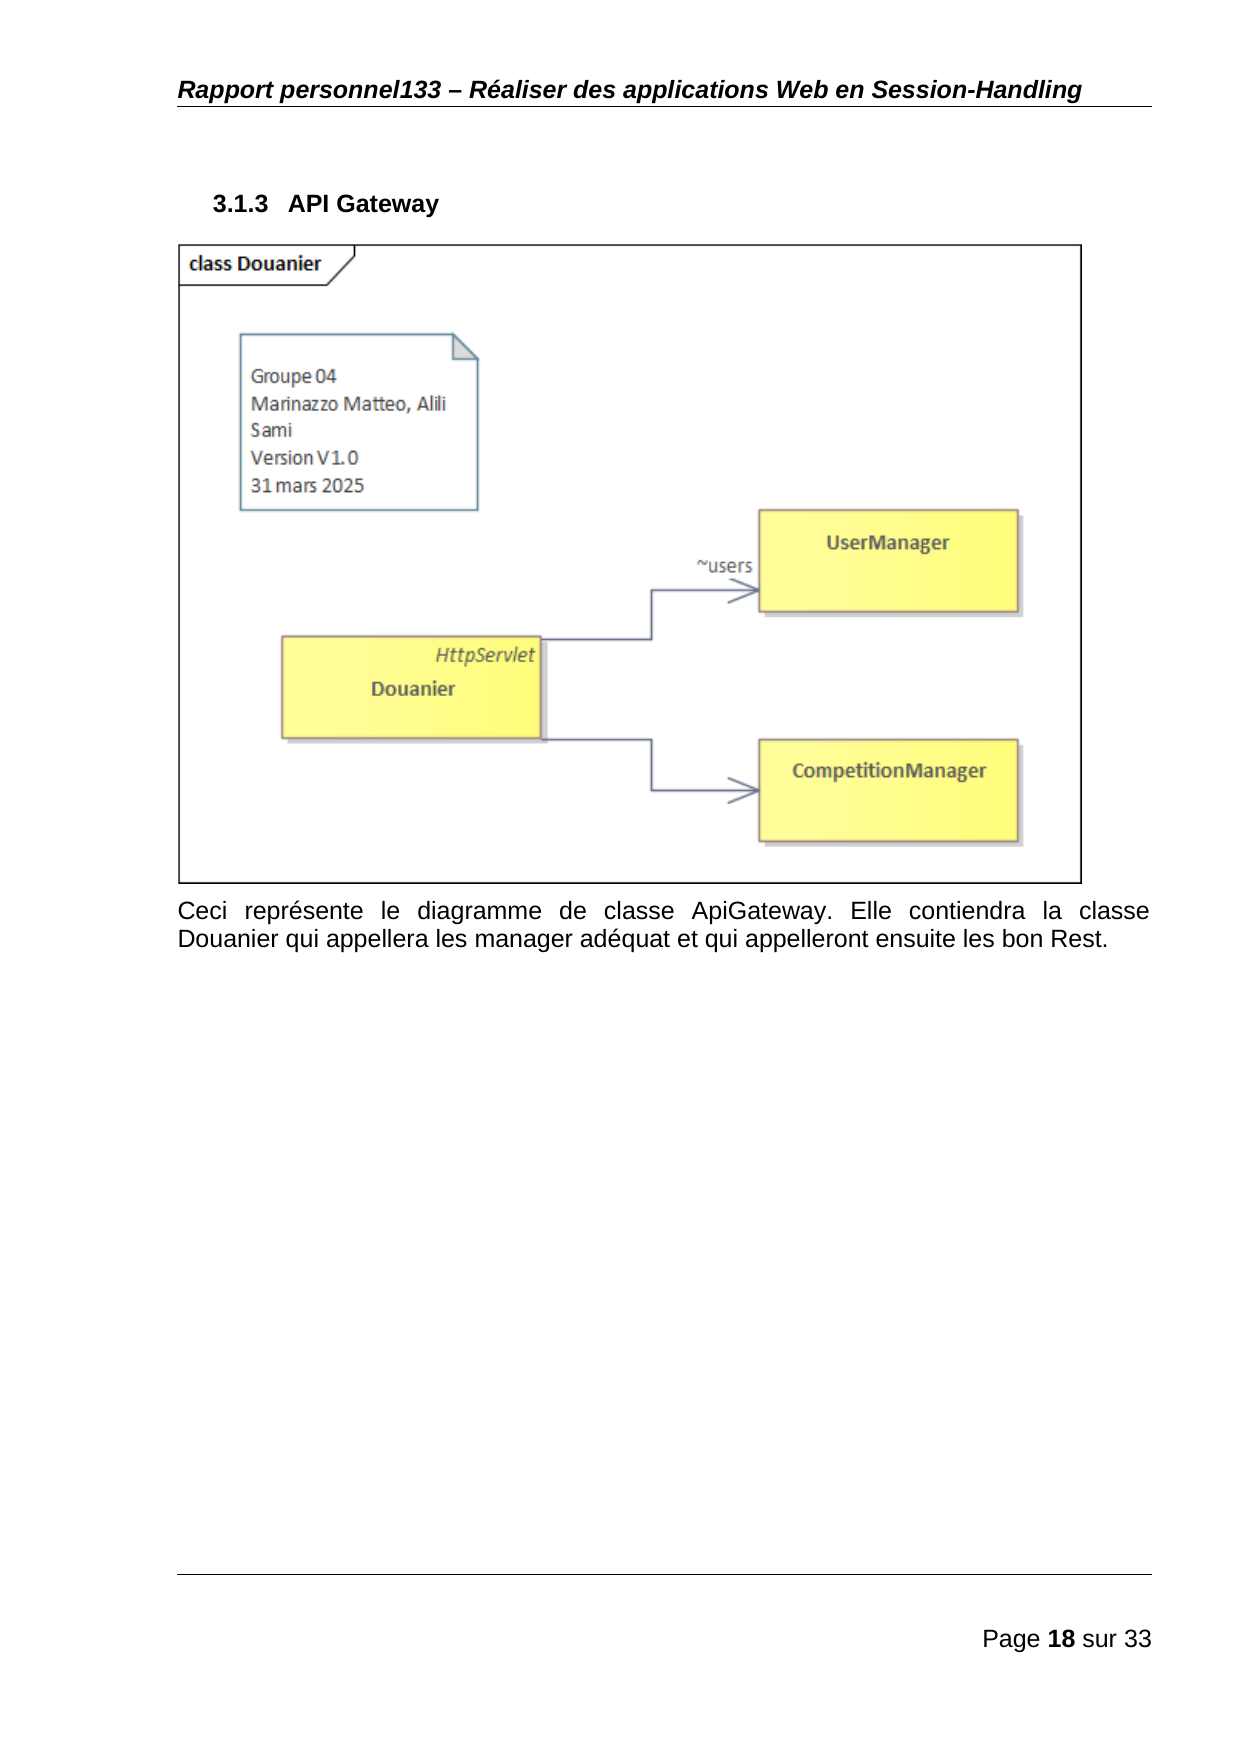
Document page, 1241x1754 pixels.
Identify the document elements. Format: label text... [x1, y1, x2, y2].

picture [177, 243, 1082, 884]
subtitle API Gateway [213, 189, 1152, 218]
text Ceci représente le diagramme de classe ApiGateway. Elle contiendra la classe Douanier qui appellera les manager adéquat et qui appelleront ensuite les bon Rest. [177, 896, 1152, 953]
